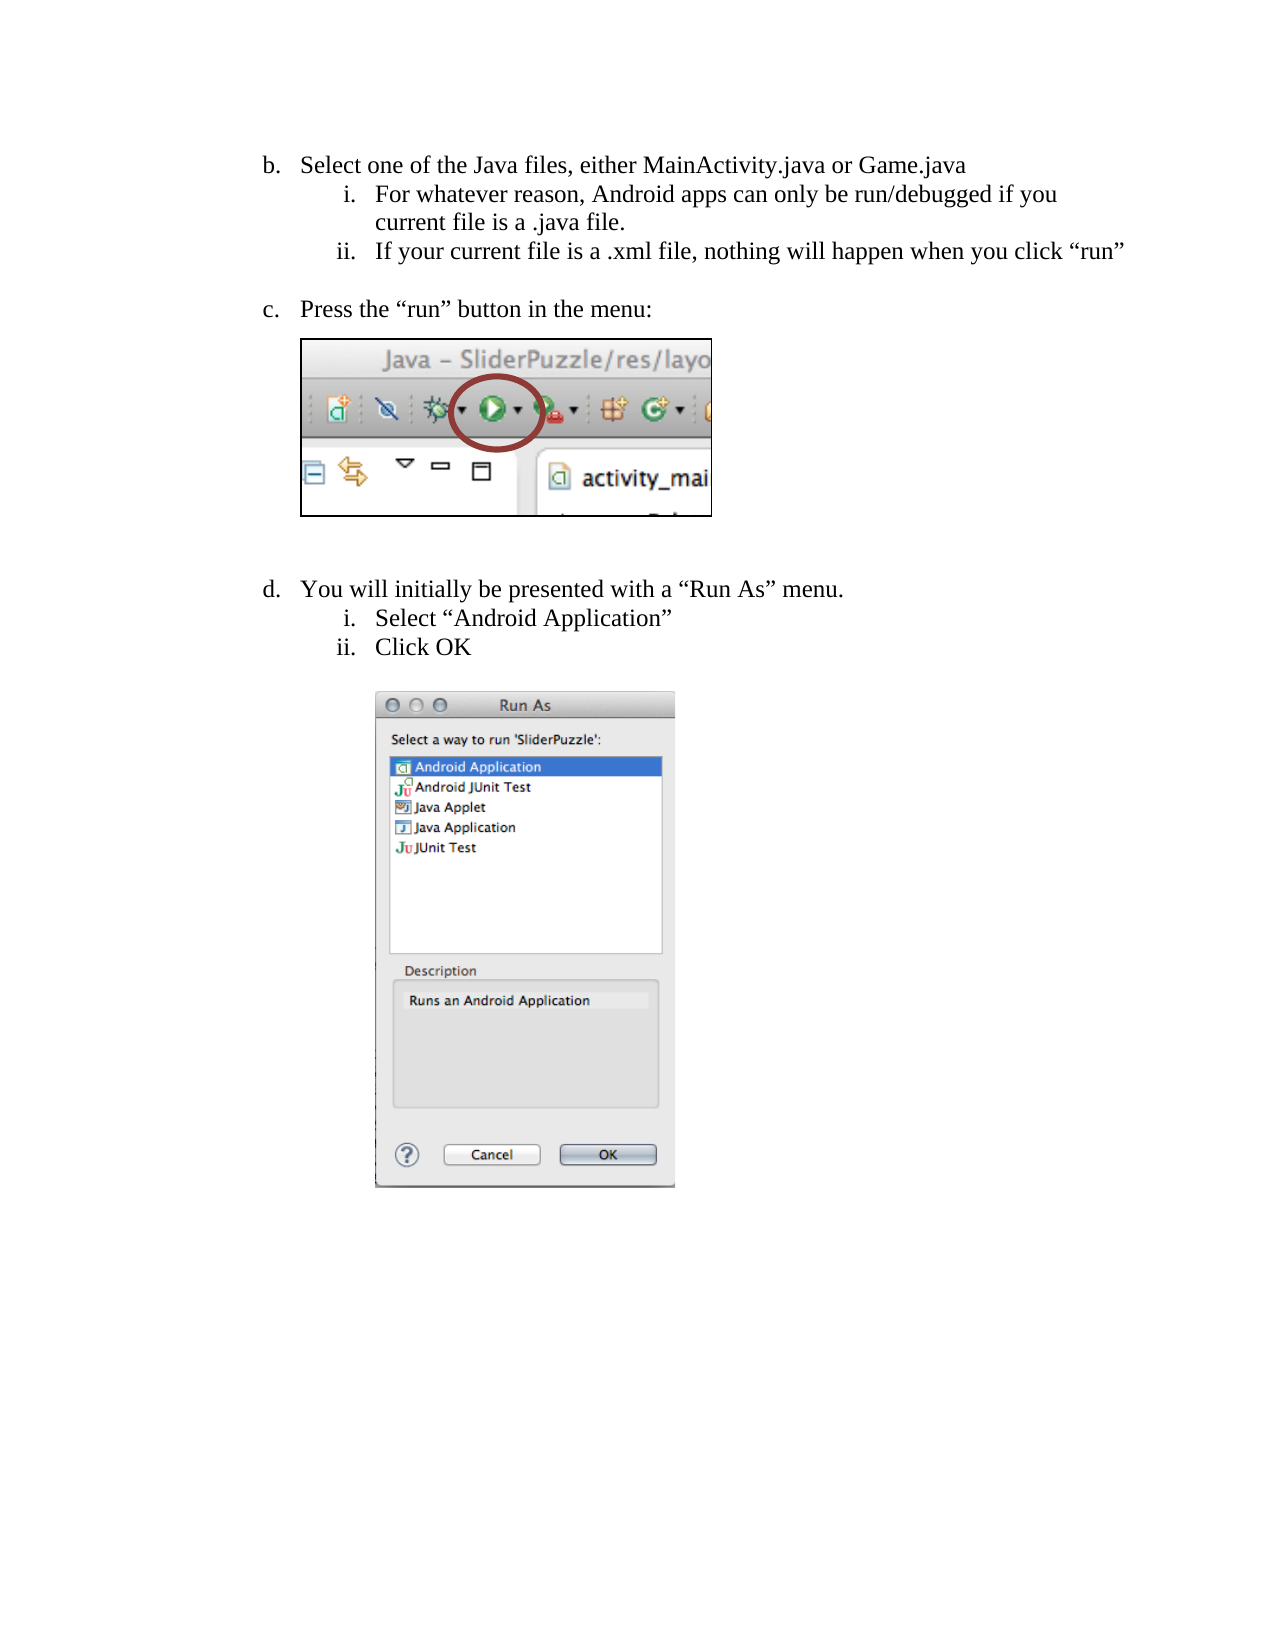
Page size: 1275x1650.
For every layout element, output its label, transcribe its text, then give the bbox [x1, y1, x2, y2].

list Click OK [356, 632, 1125, 689]
list You will initially be presented with a “Run As” menu. [262, 574, 1125, 603]
list Select “Android Application” [356, 603, 1125, 632]
picture [375, 691, 675, 1188]
list For whatever reason, Android apps can only be run/debugged if you current file is a .java file. [356, 179, 1125, 236]
list Select one of the Java files, either MainActivity.java or Game.java [262, 150, 1125, 179]
list If your current file is a .xml file, nothing will happen when you click “run” [356, 236, 1125, 294]
picture [302, 340, 711, 515]
